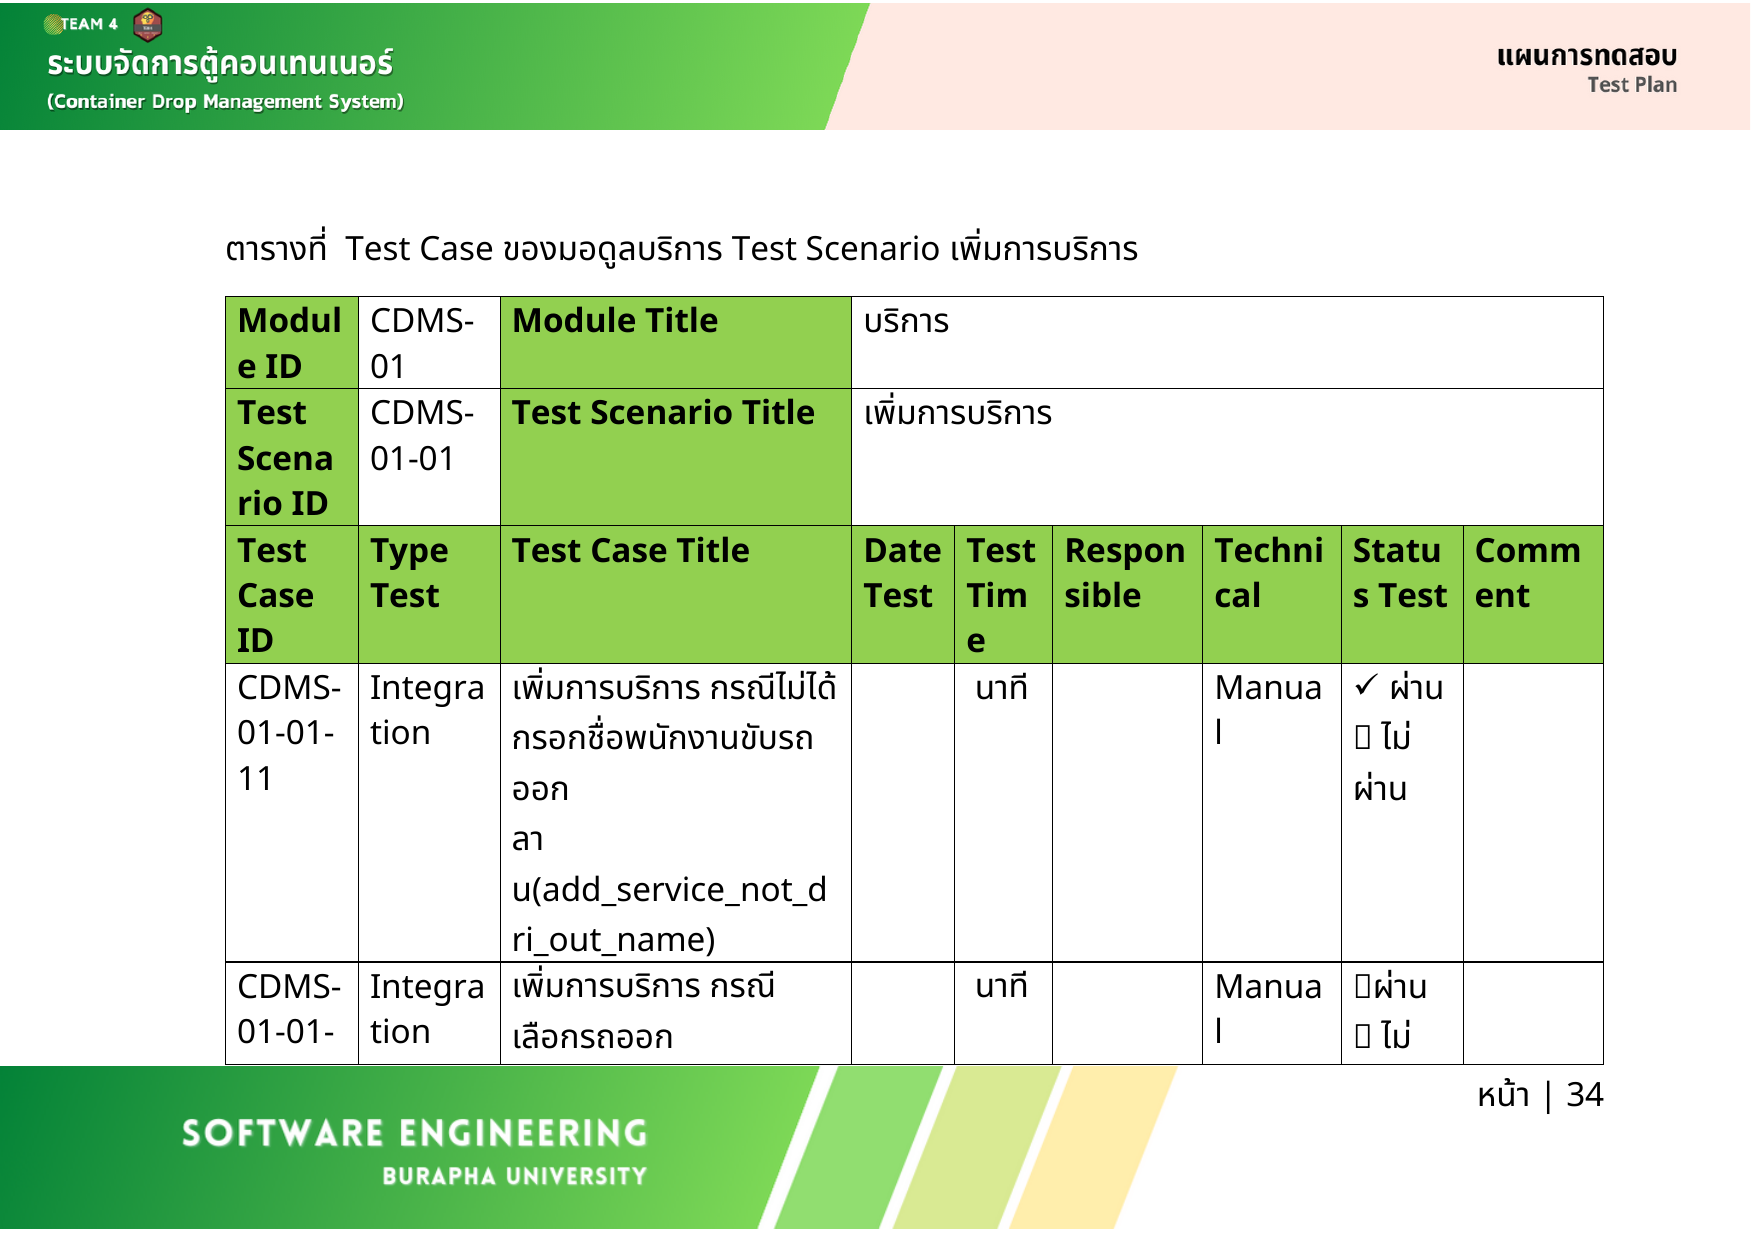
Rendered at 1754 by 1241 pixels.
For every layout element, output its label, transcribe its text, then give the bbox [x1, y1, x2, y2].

table_header Module ID [226, 297, 358, 388]
text ตารางที่ Test Case ของมอดูลบริการ Test Scenario เพิ่มการบริการ [225, 225, 1604, 276]
picture [0, 1066, 1754, 1229]
table_cell Test Scenario Title [501, 389, 851, 525]
table_cell [1464, 963, 1603, 1064]
table_cell Manual [1203, 963, 1341, 1064]
table_cell เพิ่มการบริการ กรณีเลือกรถออกลาน(add_service_car_out) [501, 963, 851, 1064]
table_cell เพิ่มการบริการ กรณีไม่ได้กรอกชื่อพนักงานขับรถออกลาน(add_service_not_dri_out_name) [501, 664, 851, 961]
table_cell Responsible [1053, 526, 1202, 663]
table_cell นาที [955, 664, 1052, 961]
table_cell CDMS-01-01-12 [226, 963, 358, 1064]
table_cell Manual [1203, 664, 1341, 961]
table_header Module Title [501, 297, 851, 388]
table_cell ผ่าน  ไม่ผ่าน [1342, 664, 1463, 961]
table_cell นาที [955, 963, 1052, 1064]
table_cell [852, 963, 954, 1064]
table_cell Technical [1203, 526, 1341, 663]
table_cell เพิ่มการบริการ [852, 389, 1603, 525]
table_cell Integration [359, 963, 500, 1064]
table_cell Test Scenario ID [226, 389, 358, 525]
table_header CDMS-01 [359, 297, 500, 388]
table_header บริการ [852, 297, 1603, 388]
table_cell Comment [1464, 526, 1603, 663]
table_cell CDMS-01-01 [359, 389, 500, 525]
table_cell Type Test [359, 526, 500, 663]
table_cell Test Time [955, 526, 1052, 663]
table_cell ผ่าน  ไม่ผ่าน [1342, 963, 1463, 1064]
table_cell [1053, 963, 1202, 1064]
picture [0, 3, 1751, 130]
table_cell Status Test [1342, 526, 1463, 663]
table_cell [852, 664, 954, 961]
table_cell Integration [359, 664, 500, 961]
table_cell CDMS-01-01-11 [226, 664, 358, 961]
table_cell Test Case ID [226, 526, 358, 663]
table_cell Test Case Title [501, 526, 851, 663]
table_cell [1053, 664, 1202, 961]
table_cell Date Test [852, 526, 954, 663]
table_cell [1464, 664, 1603, 961]
